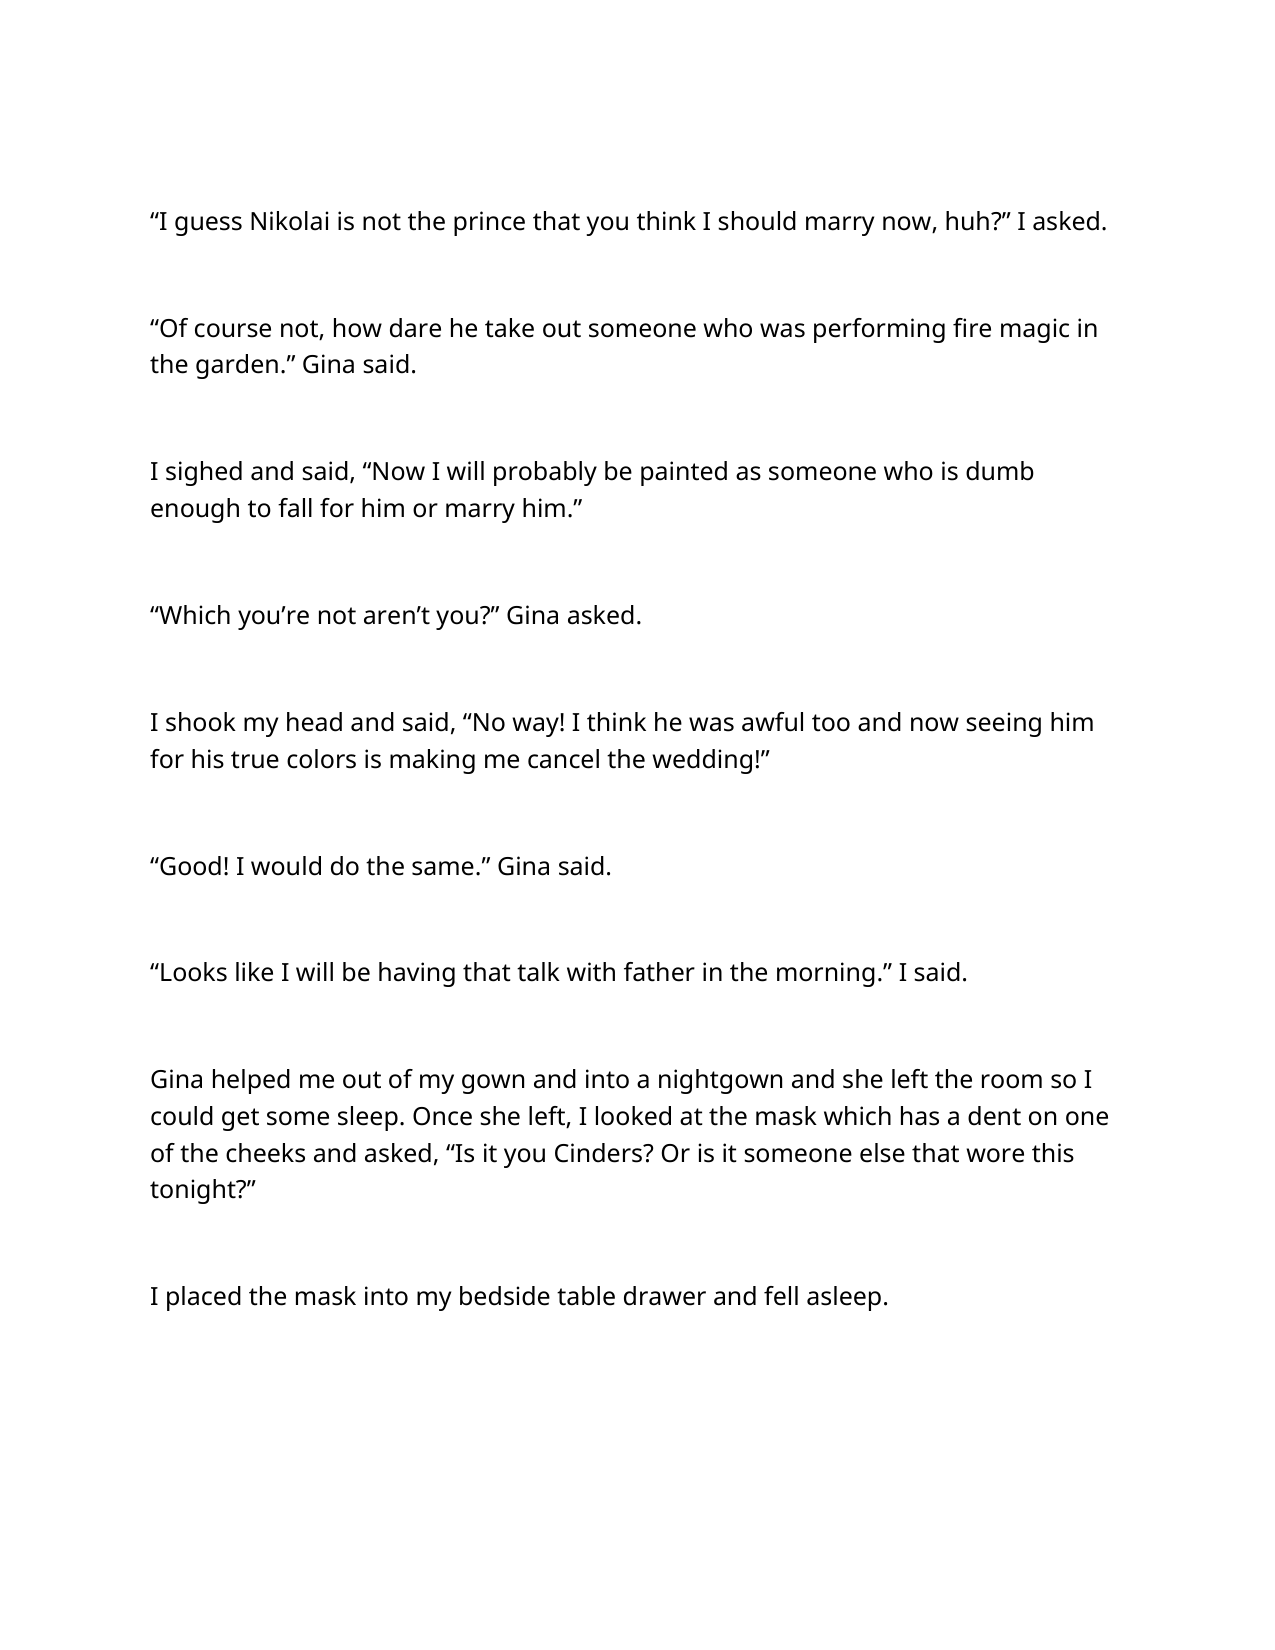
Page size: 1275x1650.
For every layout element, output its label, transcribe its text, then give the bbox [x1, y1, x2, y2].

text I sighed and said, “Now I will probably be painted as someone who is dumb enough to fall for him or marry him.” [150, 454, 1125, 525]
text “Looks like I will be having that talk with father in the morning.” I said. [150, 955, 1125, 989]
text “I guess Nikolai is not the prince that you think I should marry now, huh?” I asked. [150, 203, 1125, 237]
text “Good! I would do the same.” Gina said. [150, 848, 1125, 882]
text I shook my head and said, “No way! I think he was awful too and now seeing him for his true colors is making me cancel the wedding!” [150, 704, 1125, 775]
text “Which you’re not aren’t you?” Gina asked. [150, 598, 1125, 632]
text Gina helped me out of my gown and into a nightgown and she left the room so I could get some sleep. Once she left, I looked at the mask which has a dent on one of the cheeks and asked, “Is it you Cinders? Or is it someone else that wore this tonight?” [150, 1062, 1125, 1206]
text I placed the mask into my bedside table drawer and fell asleep. [150, 1279, 1125, 1313]
text “Of course not, how dare he take out someone who was performing fire magic in the garden.” Gina said. [150, 310, 1125, 381]
